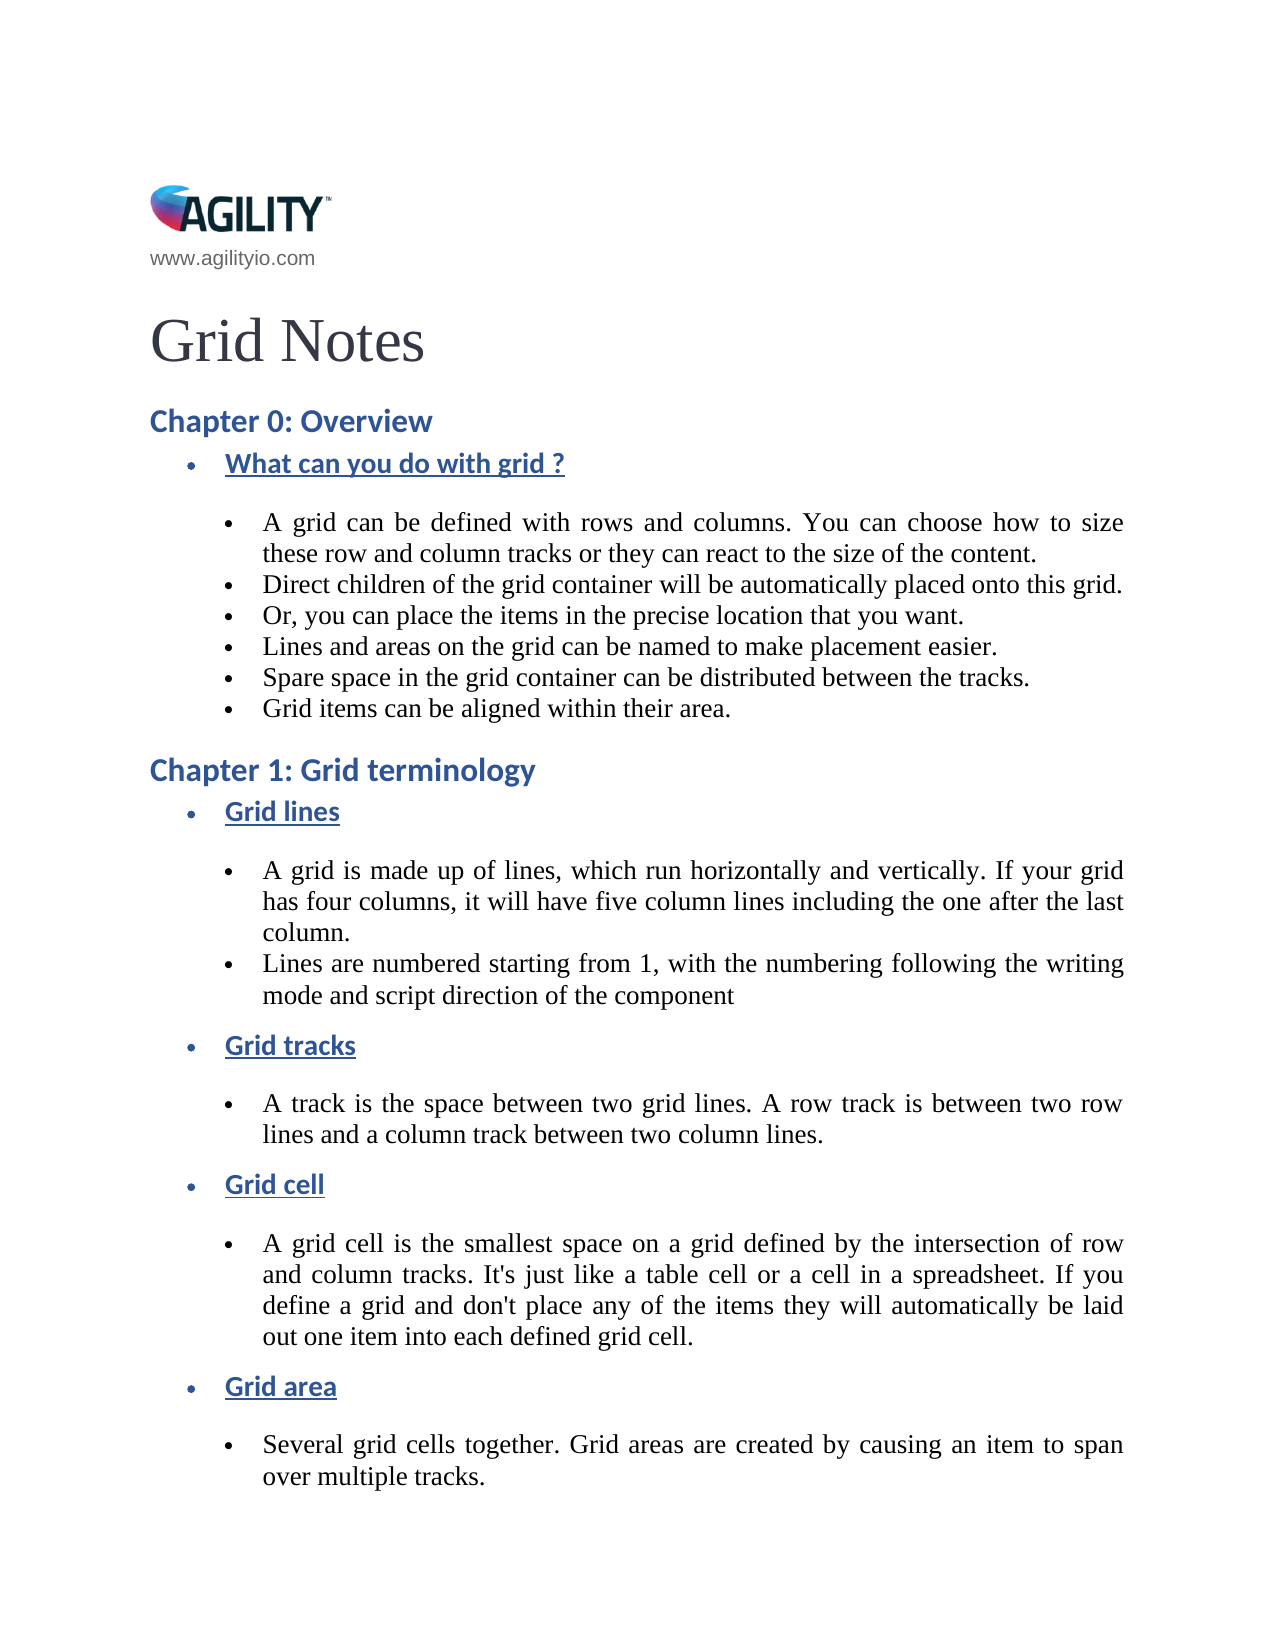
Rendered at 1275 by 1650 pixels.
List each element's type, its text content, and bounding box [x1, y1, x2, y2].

text www.agilityio.com [150, 246, 1125, 270]
list Lines and areas on the grid can be named to make placement easier. [225, 630, 1125, 661]
text Chapter 0: Overview [150, 400, 1125, 441]
list A track is the space between two grid lines. A row track is between two row lines and a column track between two column lines. [225, 1087, 1125, 1149]
list A grid cell is the smallest space on a grid defined by the intersection of row and column tracks. It's just like a table cell or a cell in a spreadsheet. If you define a grid and don't place any of the items they will automatically be laid out one item into each defined grid cell. [225, 1227, 1125, 1351]
list Lines are numbered starting from 1, with the numbering following the writing mode and script direction of the component [225, 948, 1125, 1010]
list Grid items can be aligned within their area. [225, 692, 1125, 724]
list Grid lines [187, 793, 1125, 829]
list A grid can be defined with rows and columns. You can choose how to size these row and column tracks or they can react to the size of the content. [225, 506, 1125, 568]
list What can you do with grid ? [187, 445, 1125, 481]
list Several grid cells together. Grid areas are created by causing an item to span over multiple tracks. [225, 1429, 1125, 1491]
picture [150, 170, 332, 246]
text Chapter 1: Grid terminology [150, 749, 1125, 789]
text Grid Notes [150, 303, 1125, 375]
list Grid area [187, 1368, 1125, 1404]
list Spare space in the grid container can be distributed between the tracks. [225, 661, 1125, 692]
list Direct children of the grid container will be automatically placed onto this grid. [225, 568, 1125, 599]
list Grid tracks [187, 1027, 1125, 1062]
list Or, you can place the items in the precise location that you want. [225, 599, 1125, 630]
list A grid is made up of lines, which run horizontally and vertically. If your grid has four columns, it will have five column lines including the one after the last column. [225, 854, 1125, 948]
list Grid cell [187, 1166, 1125, 1202]
